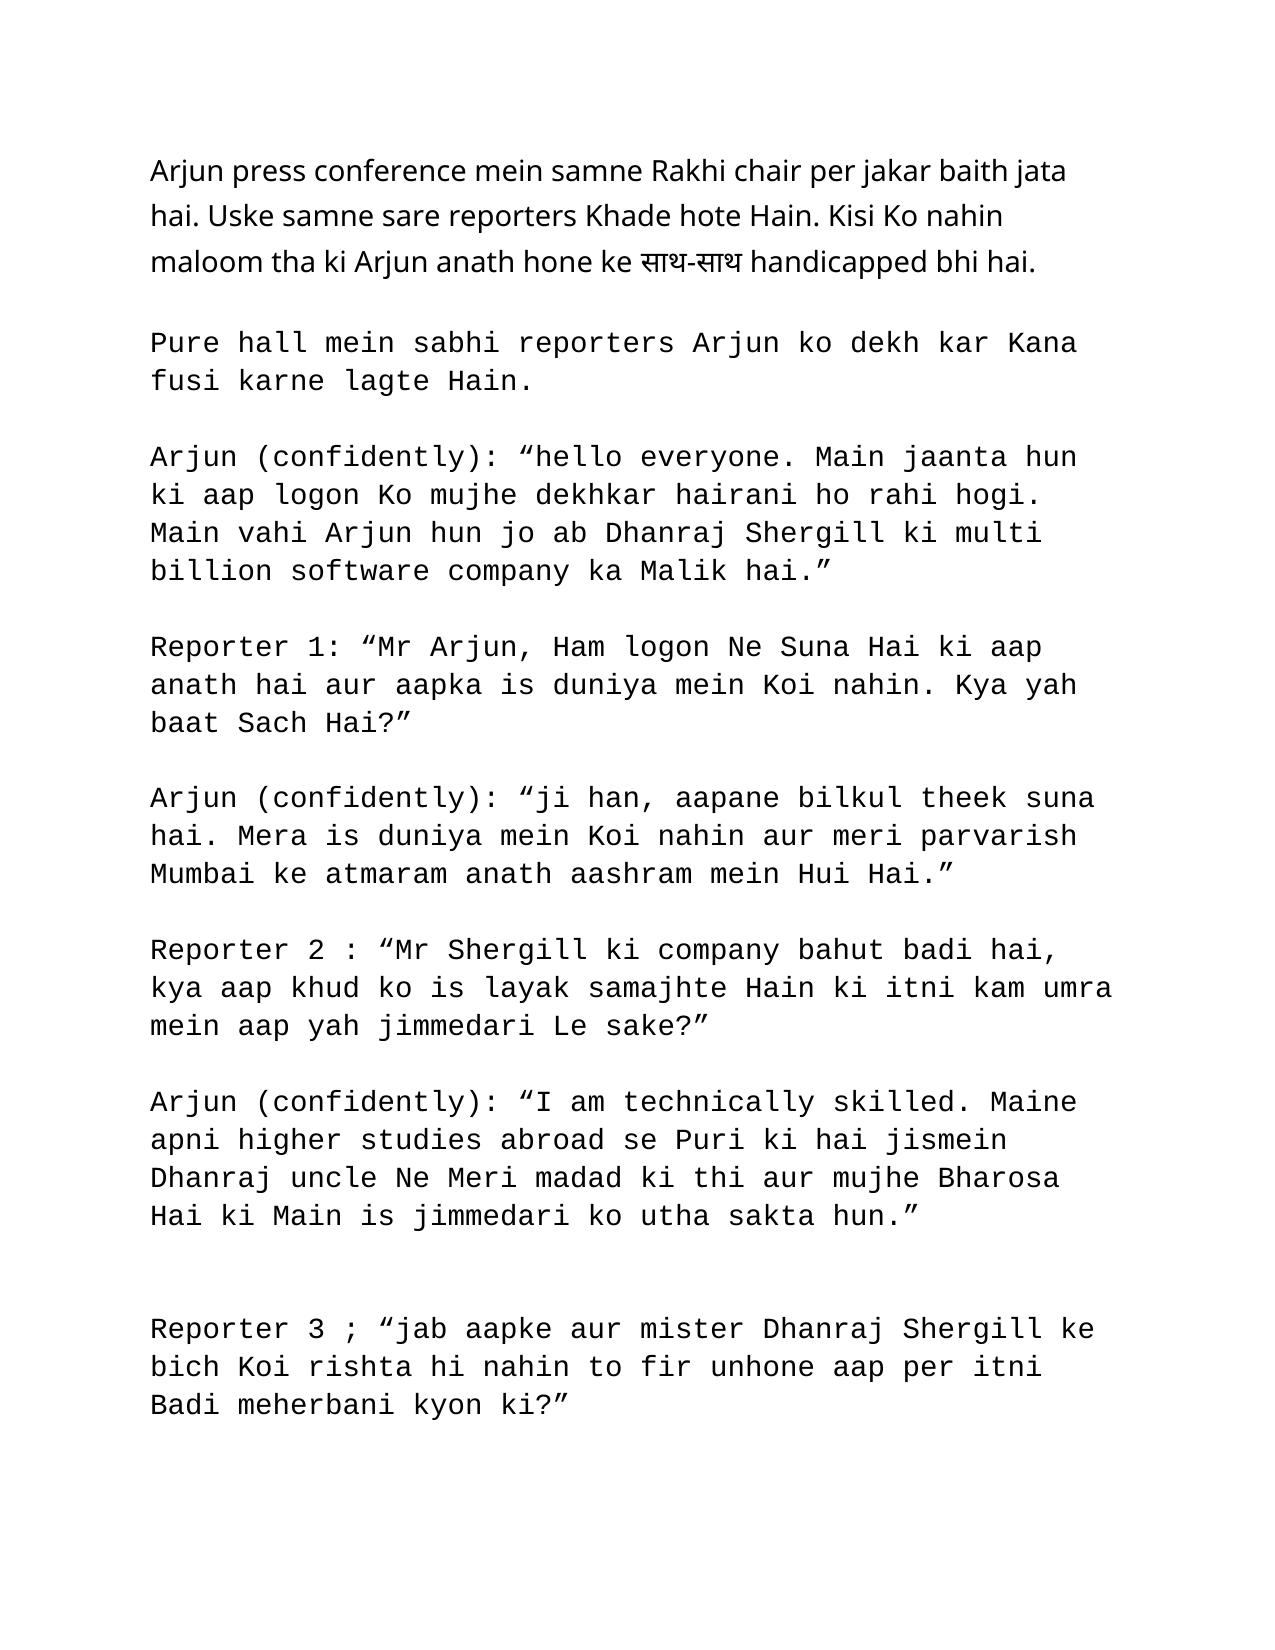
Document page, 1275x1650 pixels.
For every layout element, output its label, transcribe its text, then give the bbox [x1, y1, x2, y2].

text Reporter 1: “Mr Arjun, Ham logon Ne Suna Hai ki aap anath hai aur aapka is duniya mein Koi nahin. Kya yah baat Sach Hai?” [150, 632, 1125, 741]
text Arjun press conference mein samne Rakhi chair per jakar baith jata hai. Uske samne sare reporters Khade hote Hain. Kisi Ko nahin maloom tha ki Arjun anath hone ke साथ-साथ handicapped bhi hai. [150, 150, 1125, 284]
text Reporter 3 ; “jab aapke aur mister Dhanraj Shergill ke bich Koi rishta hi nahin to fir unhone aap per itni Badi meherbani kyon ki?” [150, 1314, 1125, 1423]
text Pure hall mein sabhi reporters Arjun ko dekh kar Kana fusi karne lagte Hain. [150, 328, 1125, 399]
text Arjun (confidently): “hello everyone. Main jaanta hun ki aap logon Ko mujhe dekhkar hairani ho rahi hogi. Main vahi Arjun hun jo ab Dhanraj Shergill ki multi billion software company ka Malik hai.” [150, 442, 1125, 589]
text Arjun (confidently): “ji han, aapane bilkul theek suna hai. Mera is duniya mein Koi nahin aur meri parvarish Mumbai ke atmaram anath aashram mein Hui Hai.” [150, 783, 1125, 892]
text Reporter 2 : “Mr Shergill ki company bahut badi hai, kya aap khud ko is layak samajhte Hain ki itni kam umra mein aap yah jimmedari Le sake?” [150, 935, 1125, 1044]
text Arjun (confidently): “I am technically skilled. Maine apni higher studies abroad se Puri ki hai jismein Dhanraj uncle Ne Meri madad ki thi aur mujhe Bharosa Hai ki Main is jimmedari ko utha sakta hun.” [150, 1087, 1125, 1234]
